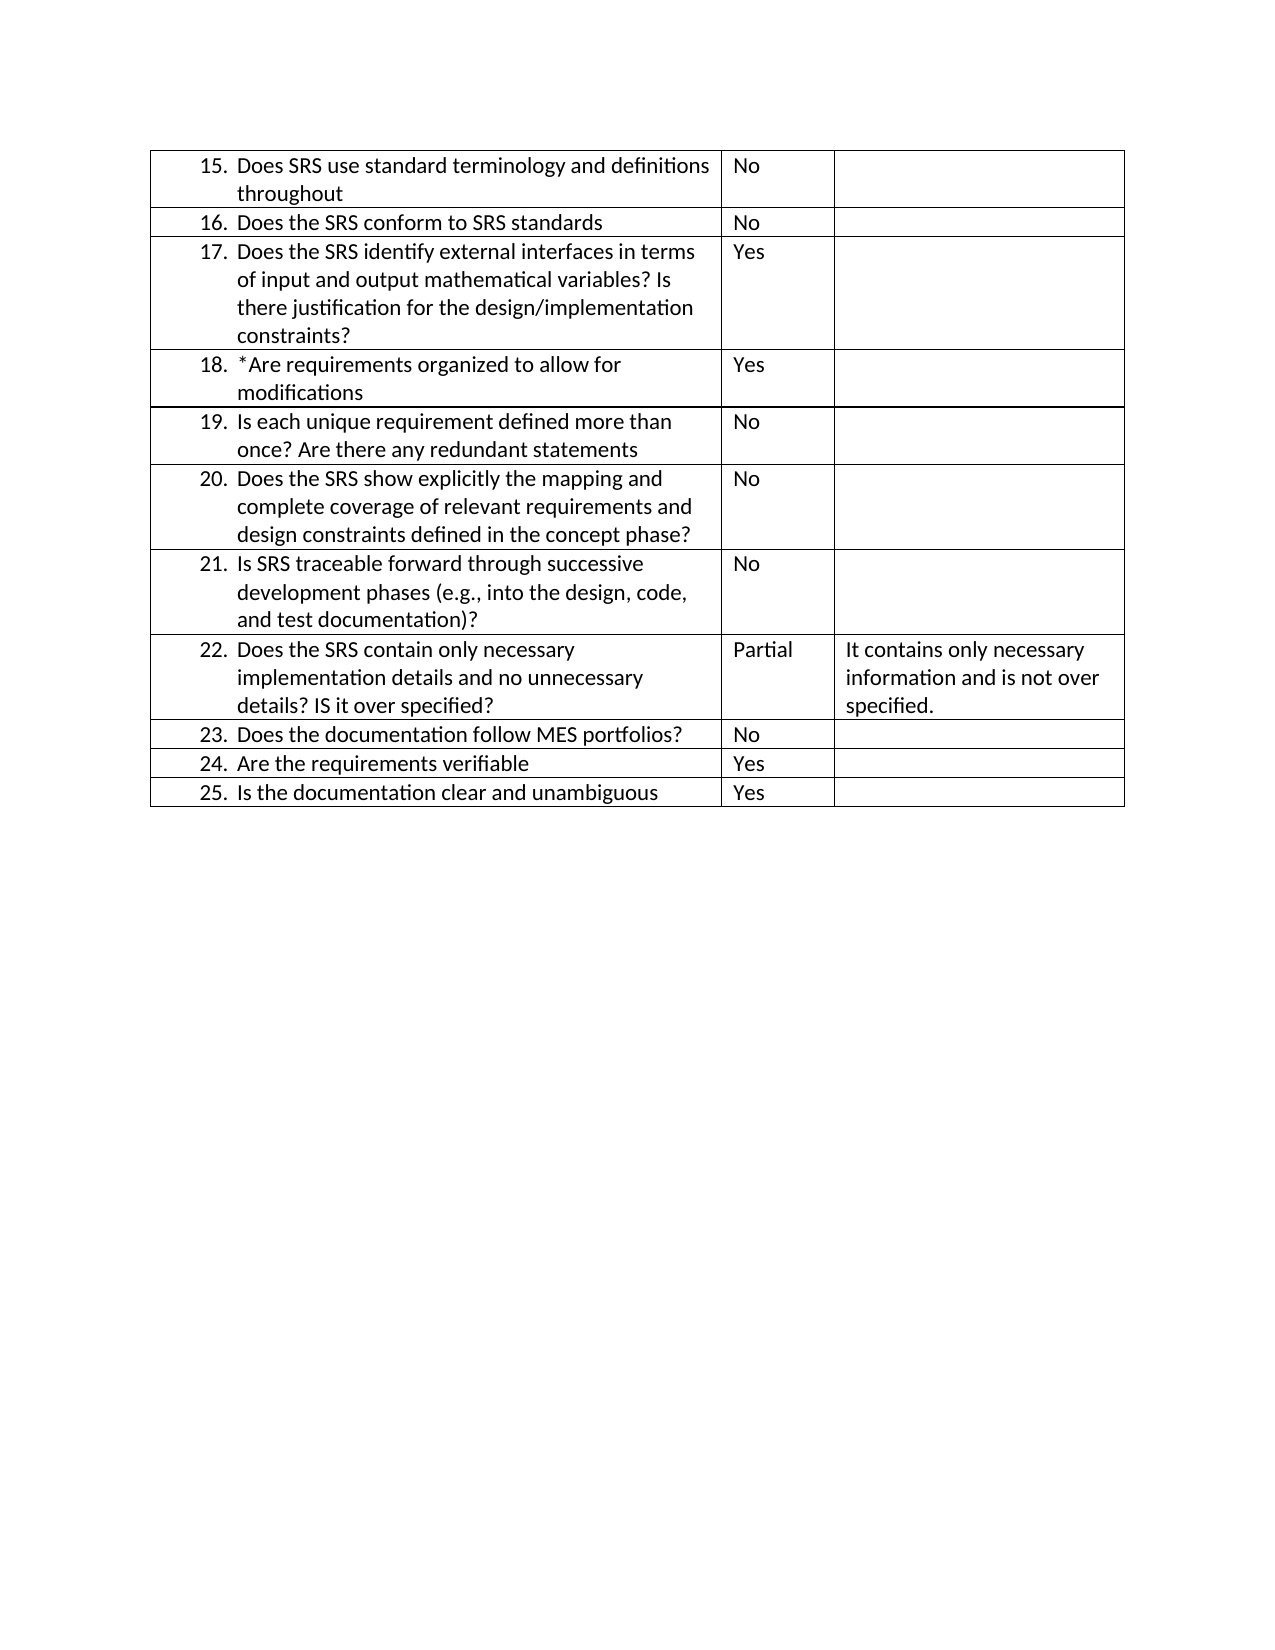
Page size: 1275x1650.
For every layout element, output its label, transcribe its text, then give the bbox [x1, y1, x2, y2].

table_cell Does the SRS contain only necessary implementation details and no unnecessary details? IS it over specified? [151, 635, 721, 719]
table_cell No [722, 208, 834, 236]
table_cell [835, 408, 1124, 463]
table_cell [835, 720, 1124, 748]
table_cell No [722, 550, 834, 634]
table_cell Are the requirements verifiable [151, 749, 721, 777]
table_cell Yes [722, 778, 834, 806]
table_cell Does the SRS show explicitly the mapping and complete coverage of relevant requirements and design constraints defined in the concept phase? [151, 465, 721, 548]
table_cell Does the SRS conform to SRS standards [151, 208, 721, 236]
table_cell Is SRS traceable forward through successive development phases (e.g., into the design, code, and test documentation)? [151, 550, 721, 634]
table_cell [835, 465, 1124, 548]
table_cell No [722, 408, 834, 463]
table_cell No [722, 720, 834, 748]
table_cell Yes [722, 237, 834, 349]
table_cell *Are requirements organized to allow for modifications [151, 350, 721, 406]
table_cell [835, 749, 1124, 777]
table_cell No [722, 465, 834, 548]
table_cell [835, 350, 1124, 406]
table_cell [835, 550, 1124, 634]
table_cell Does SRS use standard terminology and definitions throughout [151, 151, 721, 207]
table_cell Does the SRS identify external interfaces in terms of input and output mathematical variables? Is there justification for the design/implementation constraints? [151, 237, 721, 349]
table_cell [835, 778, 1124, 806]
table_cell [835, 208, 1124, 236]
table_cell Partial [722, 635, 834, 719]
table_cell It contains only necessary information and is not over specified. [835, 635, 1124, 719]
table_cell No [722, 151, 834, 207]
table_cell [835, 237, 1124, 349]
table_cell Yes [722, 749, 834, 777]
table_cell [835, 151, 1124, 207]
table_cell Is the documentation clear and unambiguous [151, 778, 721, 806]
table_cell Is each unique requirement defined more than once? Are there any redundant statements [151, 408, 721, 463]
table_cell Yes [722, 350, 834, 406]
table_cell Does the documentation follow MES portfolios? [151, 720, 721, 748]
